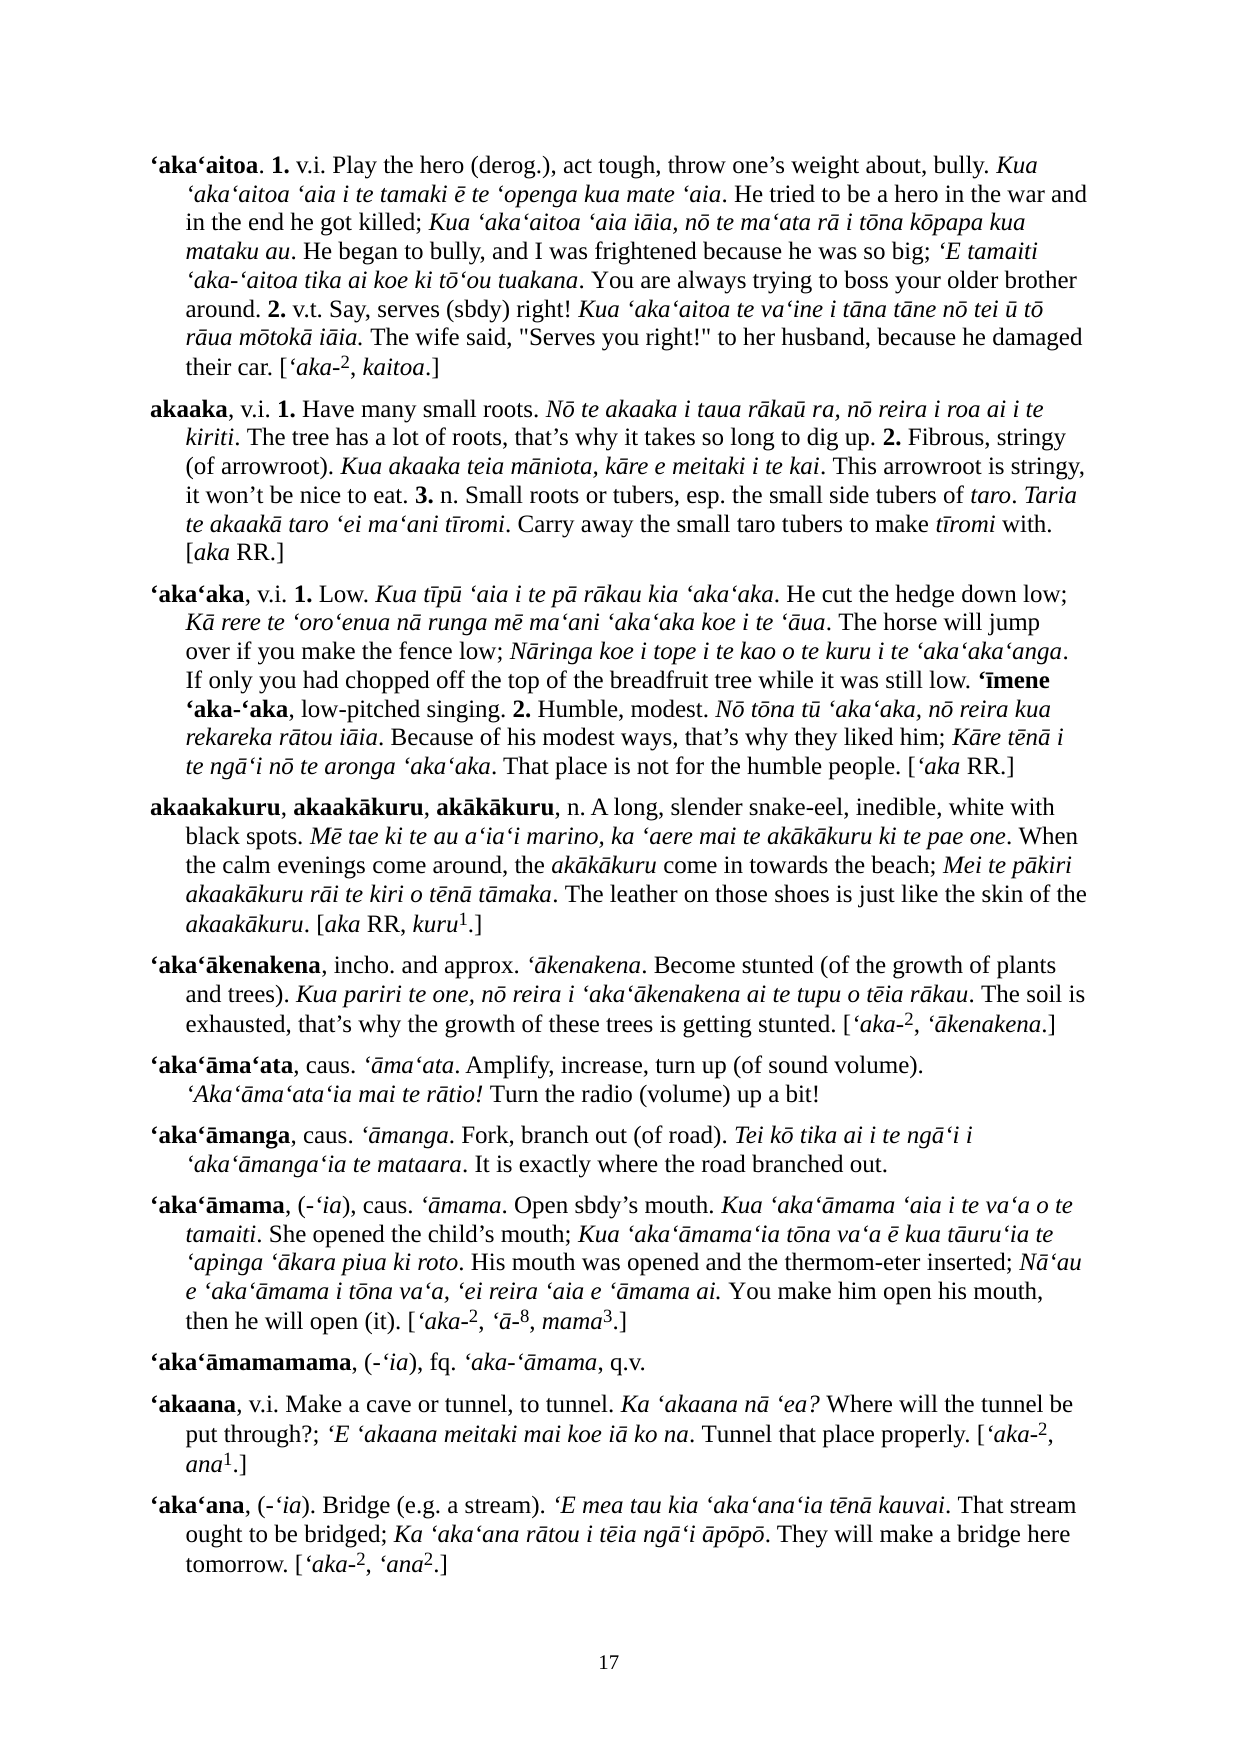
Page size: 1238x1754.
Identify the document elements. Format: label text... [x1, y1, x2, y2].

text ‘aka‘āmanga, caus. ‘āmanga. Fork, branch out (of road). Tei kō tika ai i te ngā‘i i ‘aka‘āmanga‘ia te mataara. it is exactly where the road branched out. [150, 1120, 1087, 1177]
text ‘akaana, v.i. Make a cave or tunnel, to tunnel. Ka ‘akaana nā ‘ea? where will the tunnel be put through?; ‘e ‘akaana meitaki mai koe iā ko na. tunnel that place properly. [‘aka-2, ana1.] [150, 1389, 1087, 1477]
text akaakakuru, akaakākuru, akākākuru, n. A long, slender snake-eel, inedible, white with black spots. Mē tae ki te au a‘ia‘i marino, ka ‘aere mai te akākākuru ki te pae one. when the calm evenings come around, the akākākuru come in towards the beach; mei te pākiri akaakākuru rāi te kiri o tēnā tāmaka. the leather on those shoes is just like the skin of the akaakākuru. [aka RR, kuru1.] [150, 792, 1087, 937]
text ‘aka‘ana, (-‘ia). Bridge (e.g. a stream). ‘E mea tau kia ‘aka‘ana‘ia tēnā kauvai. that stream ought to be bridged; ka ‘aka‘ana rātou i tēia ngā‘i āpōpō. They will make a bridge here tomorrow. [‘aka-2, ‘ana2.] [150, 1490, 1087, 1577]
text ‘aka‘aka, v.i. 1. Low. Kua tīpū ‘aia i te pā rākau kia ‘aka‘aka. he cut the hedge down low; kā rere te ‘oro‘enua nā runga mē ma‘ani ‘aka‘aka koe i te ‘āua. the horse will jump over if you make the fence low; nāringa koe i tope i te kao o te kuru i te ‘aka‘aka‘anga. if only you had chopped off the top of the breadfruit tree while it was still low. ‘īmene ‘aka-‘aka, low-pitched singing. 2. Humble, modest. Nō tōna tū ‘aka‘aka, nō reira kua rekareka rātou iāia. because of his modest ways, that’s why they liked him; kāre tēnā i te ngā‘i nō te aronga ‘aka‘aka. that place is not for the humble people. [‘aka RR.] [150, 579, 1087, 780]
text ‘aka‘aitoa. 1. v.i. Play the hero (derog.), act tough, throw one’s weight about, bully. Kua ‘aka‘aitoa ‘aia i te tamaki ē te ‘openga kua mate ‘aia. he tried to be a hero in the war and in the end he got killed; kua ‘aka‘aitoa ‘aia iāia, nō te ma‘ata rā i tōna kōpapa kua mataku au. he began to bully, and I was frightened because he was so big; ‘e tamaiti ‘aka-‘aitoa tika ai koe ki tō‘ou tuakana. you are always trying to boss your older brother around. 2. v.t. Say, serves (sbdy) right! Kua ‘aka‘aitoa te va‘ine i tāna tāne nō tei ū tō rāua mōtokā iāia. the wife said, "Serves you right!" to her husband, because he damaged their car. [‘aka-2, kaitoa.] [150, 150, 1087, 381]
text akaaka, v.i. 1. Have many small roots. Nō te akaaka i taua rākaū ra, nō reira i roa ai i te kiriti. the tree has a lot of roots, that’s why it takes so long to dig up. 2. Fibrous, stringy (of arrowroot). Kua akaaka teia māniota, kāre e meitaki i te kai. this arrowroot is stringy, it won’t be nice to eat. 3. n. Small roots or tubers, esp. the small side tubers of taro. Taria te akaakā taro ‘ei ma‘ani tīromi. carry away the small taro tubers to make tīromi with. [aka RR.] [150, 394, 1087, 566]
text ‘aka‘āmama, (-‘ia), caus. ‘āmama. Open sbdy’s mouth. Kua ‘aka‘āmama ‘aia i te va‘a o te tamaiti. she opened the child’s mouth; kua ‘aka‘āmama‘ia tōna va‘a ē kua tāuru‘ia te ‘apinga ‘ākara piua ki roto. his mouth was opened and the thermom-eter inserted; nā‘au e ‘aka‘āmama i tōna va‘a, ‘ei reira ‘aia e ‘āmama ai. you make him open his mouth, then he will open (it). [‘aka-2, ‘ā-8, mama3.] [150, 1190, 1087, 1335]
text ‘aka‘āma‘ata, caus. ‘āma‘ata. Amplify, increase, turn up (of sound volume). ‘Aka‘āma‘ata‘ia mai te rātio! turn the radio (volume) up a bit! [150, 1050, 1087, 1107]
text ‘aka‘ākenakena, incho. and approx. ‘ākenakena. Become stunted (of the growth of plants and trees). Kua pariri te one, nō reira i ‘aka‘ākenakena ai te tupu o tēia rākau. the soil is exhausted, that’s why the growth of these trees is getting stunted. [‘aka-2, ‘ākenakena.] [150, 950, 1087, 1037]
text ‘aka‘āmamamama, (-‘ia), fq. ‘aka-‘āmama, q.v. [150, 1347, 1087, 1376]
